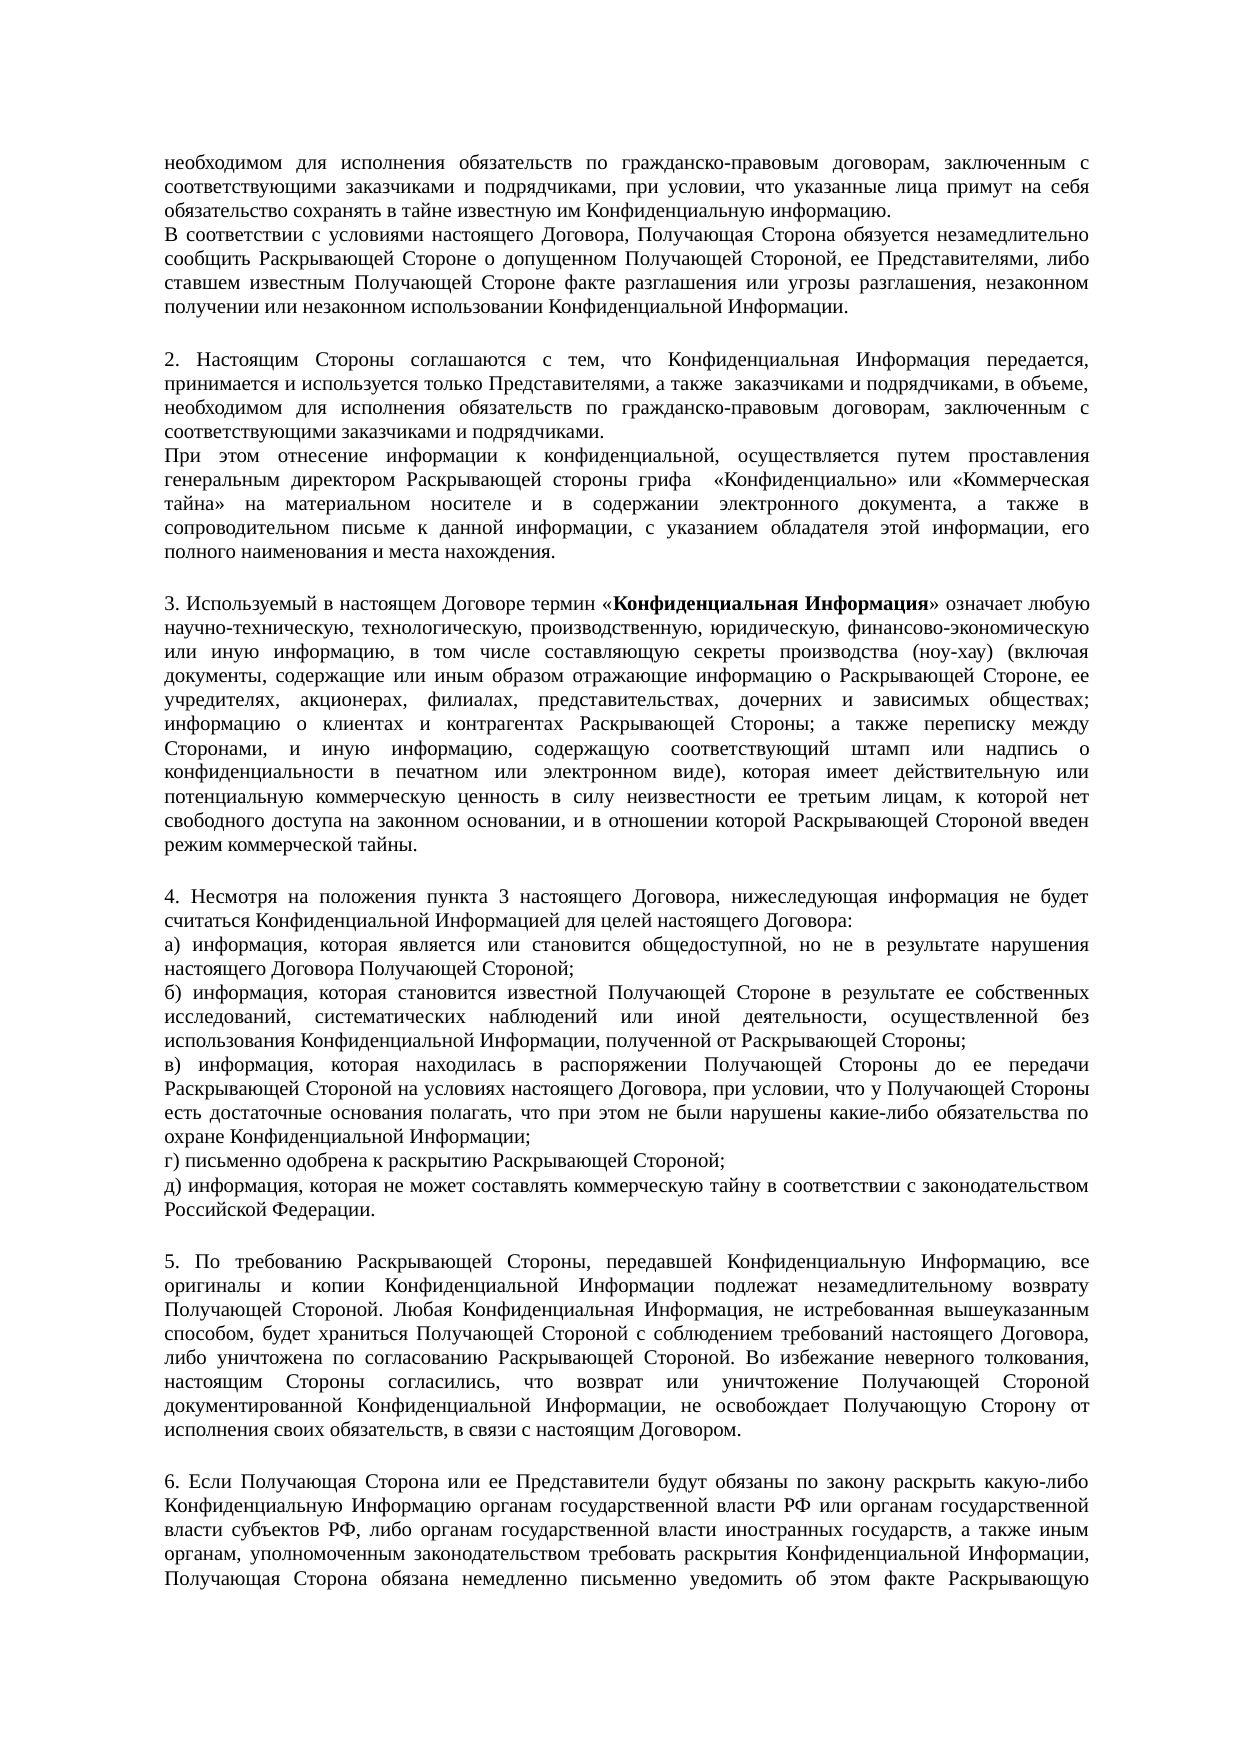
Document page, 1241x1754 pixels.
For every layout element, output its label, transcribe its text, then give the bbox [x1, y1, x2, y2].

text Конфиденциальная информация может быть раскрыта заказчикам и подрядчикам Сторон в объеме, необходимом для исполнения обязательств по гражданско-правовым договорам, заключенным с соответствующими заказчиками и подрядчиками, при условии, что указанные лица примут на себя обязательство сохранять в тайне известную им Конфиденциальную информацию. [164, 150, 1090, 246]
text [164, 1497, 1090, 1593]
text При этом отнесение информации к конфиденциальной, осуществляется путем проставления генеральным директором Раскрывающей стороны грифа «Конфиденциально» или «Коммерческая тайна» на материальном носителе и в содержании электронного документа, а также в сопроводительном письме к данной информации, с указанием обладателя этой информации, его полного наименования и места нахождения. [164, 467, 1090, 588]
text г) письменно одобрена к раскрытию Раскрывающей Стороной; [164, 1175, 1090, 1199]
text в) информация, которая находилась в распоряжении Получающей Стороны до ее передачи Раскрывающей Стороной на условиях настоящего Договора, при условии, что у Получающей Стороны есть достаточные основания полагать, что при этом не были нарушены какие-либо обязательства по охране Конфиденциальной Информации; [164, 1078, 1090, 1175]
text 3. Используемый в настоящем Договоре термин «Конфиденциальная Информация» означает любую научно-техническую, технологическую, производственную, юридическую, финансово-экономическую или иную информацию, в том числе составляющую секреты производства (ноу-хау) (включая документы, содержащие или иным образом отражающие информацию о Раскрывающей Стороне, ее учредителях, акционерах, филиалах, представительствах, дочерних и зависимых обществах; информацию о клиентах и контрагентах Раскрывающей Стороны; а также переписку между Сторонами, и иную информацию, содержащую соответствующий штамп или надпись о конфиденциальности в печатном или электронном виде), которая имеет действительную или потенциальную коммерческую ценность в силу неизвестности ее третьим лицам, к которой нет свободного доступа на законном основании, и в отношении которой Раскрывающей Стороной введен режим коммерческой тайны. [164, 617, 1090, 881]
text В соответствии с условиями настоящего Договора, Получающая Сторона обязуется незамедлительно сообщить Раскрывающей Стороне о допущенном Получающей Стороной, ее Представителями, либо ставшем известным Получающей Стороне факте разглашения или угрозы разглашения, незаконном получении или незаконном использовании Конфиденциальной Информации. [164, 246, 1090, 342]
text б) информация, которая становится известной Получающей Стороне в результате ее собственных исследований, систематических наблюдений или иной деятельности, осуществленной без использования Конфиденциальной Информации, полученной от Раскрывающей Стороны; [164, 1006, 1090, 1078]
text 2. Настоящим Стороны соглашаются с тем, что Конфиденциальная Информация передается, принимается и используется только Представителями, а также заказчиками и подрядчиками, в объеме, необходимом для исполнения обязательств по гражданско-правовым договорам, заключенным с соответствующими заказчиками и подрядчиками. [164, 371, 1090, 467]
text а) информация, которая является или становится общедоступной, но не в результате нарушения настоящего Договора Получающей Стороной; [164, 958, 1090, 1006]
text 5. По требованию Раскрывающей Стороны, передавшей Конфиденциальную Информацию, все оригиналы и копии Конфиденциальной Информации подлежат незамедлительному возврату Получающей Стороной. Любая Конфиденциальная Информация, не истребованная вышеуказанным способом, будет храниться Получающей Стороной с соблюдением требований настоящего Договора, либо уничтожена по согласованию Раскрывающей Стороной. Во избежание неверного толкования, настоящим Стороны согласились, что возврат или уничтожение Получающей Стороной документированной Конфиденциальной Информации, не освобождает Получающую Сторону от исполнения своих обязательств, в связи с настоящим Договором. [164, 1276, 1090, 1468]
text д) информация, которая не может составлять коммерческую тайну в соответствии с законодательством Российской Федерации. [164, 1199, 1090, 1247]
text 4. Несмотря на положения пункта 3 настоящего Договора, нижеследующая информация не будет считаться Конфиденциальной Информацией для целей настоящего Договора: [164, 910, 1090, 958]
